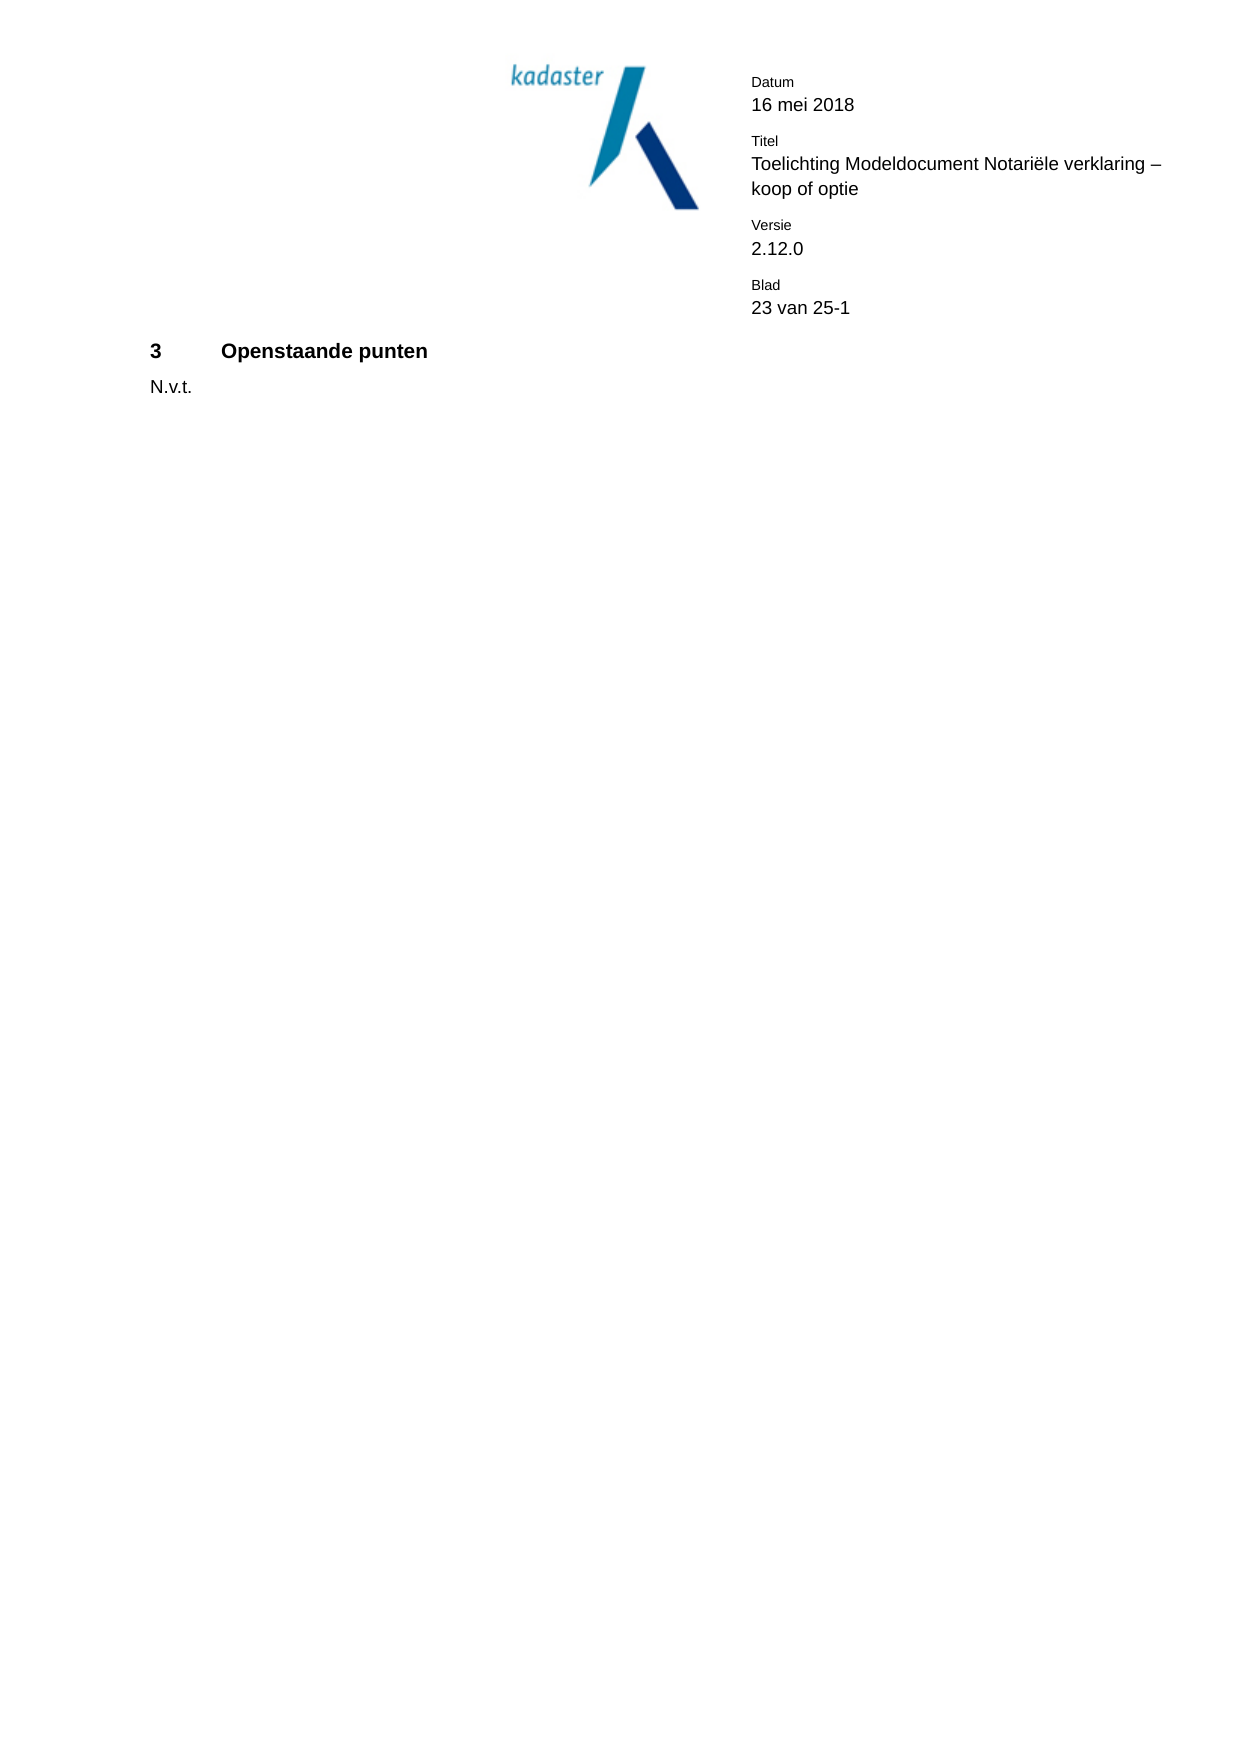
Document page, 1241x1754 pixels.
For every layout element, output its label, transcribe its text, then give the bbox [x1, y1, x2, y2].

text N.v.t. [150, 369, 1090, 398]
subtitle Openstaande punten [150, 337, 1090, 362]
picture [494, 42, 714, 226]
